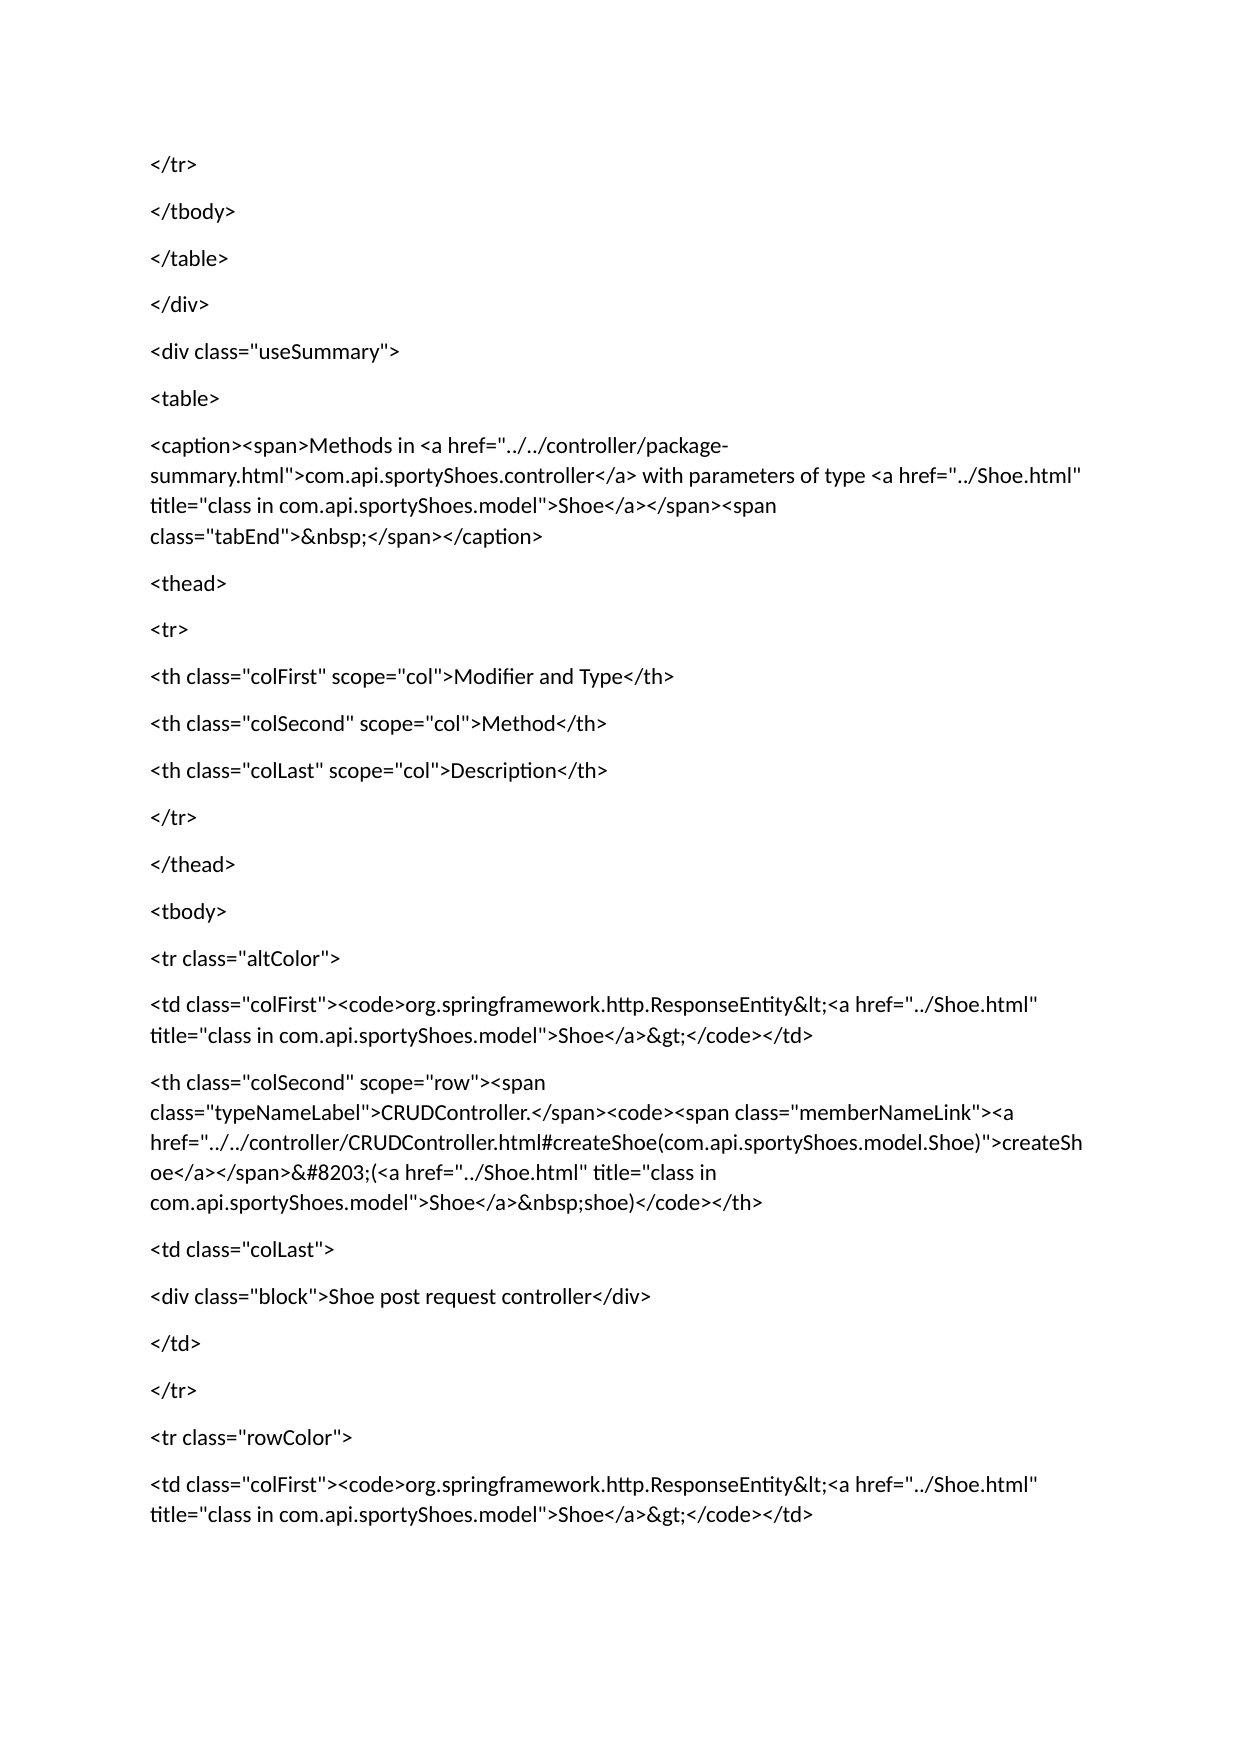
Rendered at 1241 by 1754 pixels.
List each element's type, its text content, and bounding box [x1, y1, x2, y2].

text <td class="colLast"> [150, 1235, 1090, 1263]
text <caption><span>Methods in <a href="../../controller/package-summary.html">com.api.sportyShoes.controller</a> with parameters of type <a href="../Shoe.html" title="class in com.api.sportyShoes.model">Shoe</a></span><span class="tabEnd">&nbsp;</span></caption> [150, 431, 1090, 550]
text </div> [150, 291, 1090, 319]
text <thead> [150, 569, 1090, 597]
text <td class="colFirst"><code>org.springframework.http.ResponseEntity&lt;<a href="../Shoe.html" title="class in com.api.sportyShoes.model">Shoe</a>&gt;</code></td> [150, 1470, 1090, 1528]
text <tr> [150, 616, 1090, 644]
text </tr> [150, 803, 1090, 831]
text <tr class="altColor"> [150, 944, 1090, 972]
text </tbody> [150, 197, 1090, 225]
text <th class="colLast" scope="col">Description</th> [150, 756, 1090, 784]
text <th class="colSecond" scope="row"><span class="typeNameLabel">CRUDController.</span><code><span class="memberNameLink"><a href="../../controller/CRUDController.html#createShoe(com.api.sportyShoes.model.Shoe)">createShoe</a></span>&#8203;(<a href="../Shoe.html" title="class in com.api.sportyShoes.model">Shoe</a>&nbsp;shoe)</code></th> [150, 1068, 1090, 1217]
text <th class="colFirst" scope="col">Modifier and Type</th> [150, 662, 1090, 691]
text </table> [150, 244, 1090, 272]
text <th class="colSecond" scope="col">Method</th> [150, 709, 1090, 737]
text <tbody> [150, 897, 1090, 925]
text </thead> [150, 850, 1090, 878]
text <td class="colFirst"><code>org.springframework.http.ResponseEntity&lt;<a href="../Shoe.html" title="class in com.api.sportyShoes.model">Shoe</a>&gt;</code></td> [150, 991, 1090, 1049]
text </tr> [150, 150, 1090, 178]
text </tr> [150, 1376, 1090, 1404]
text <div class="useSummary"> [150, 337, 1090, 366]
text <div class="block">Shoe post request controller</div> [150, 1282, 1090, 1310]
text </td> [150, 1329, 1090, 1357]
text <table> [150, 384, 1090, 412]
text <tr class="rowColor"> [150, 1423, 1090, 1451]
